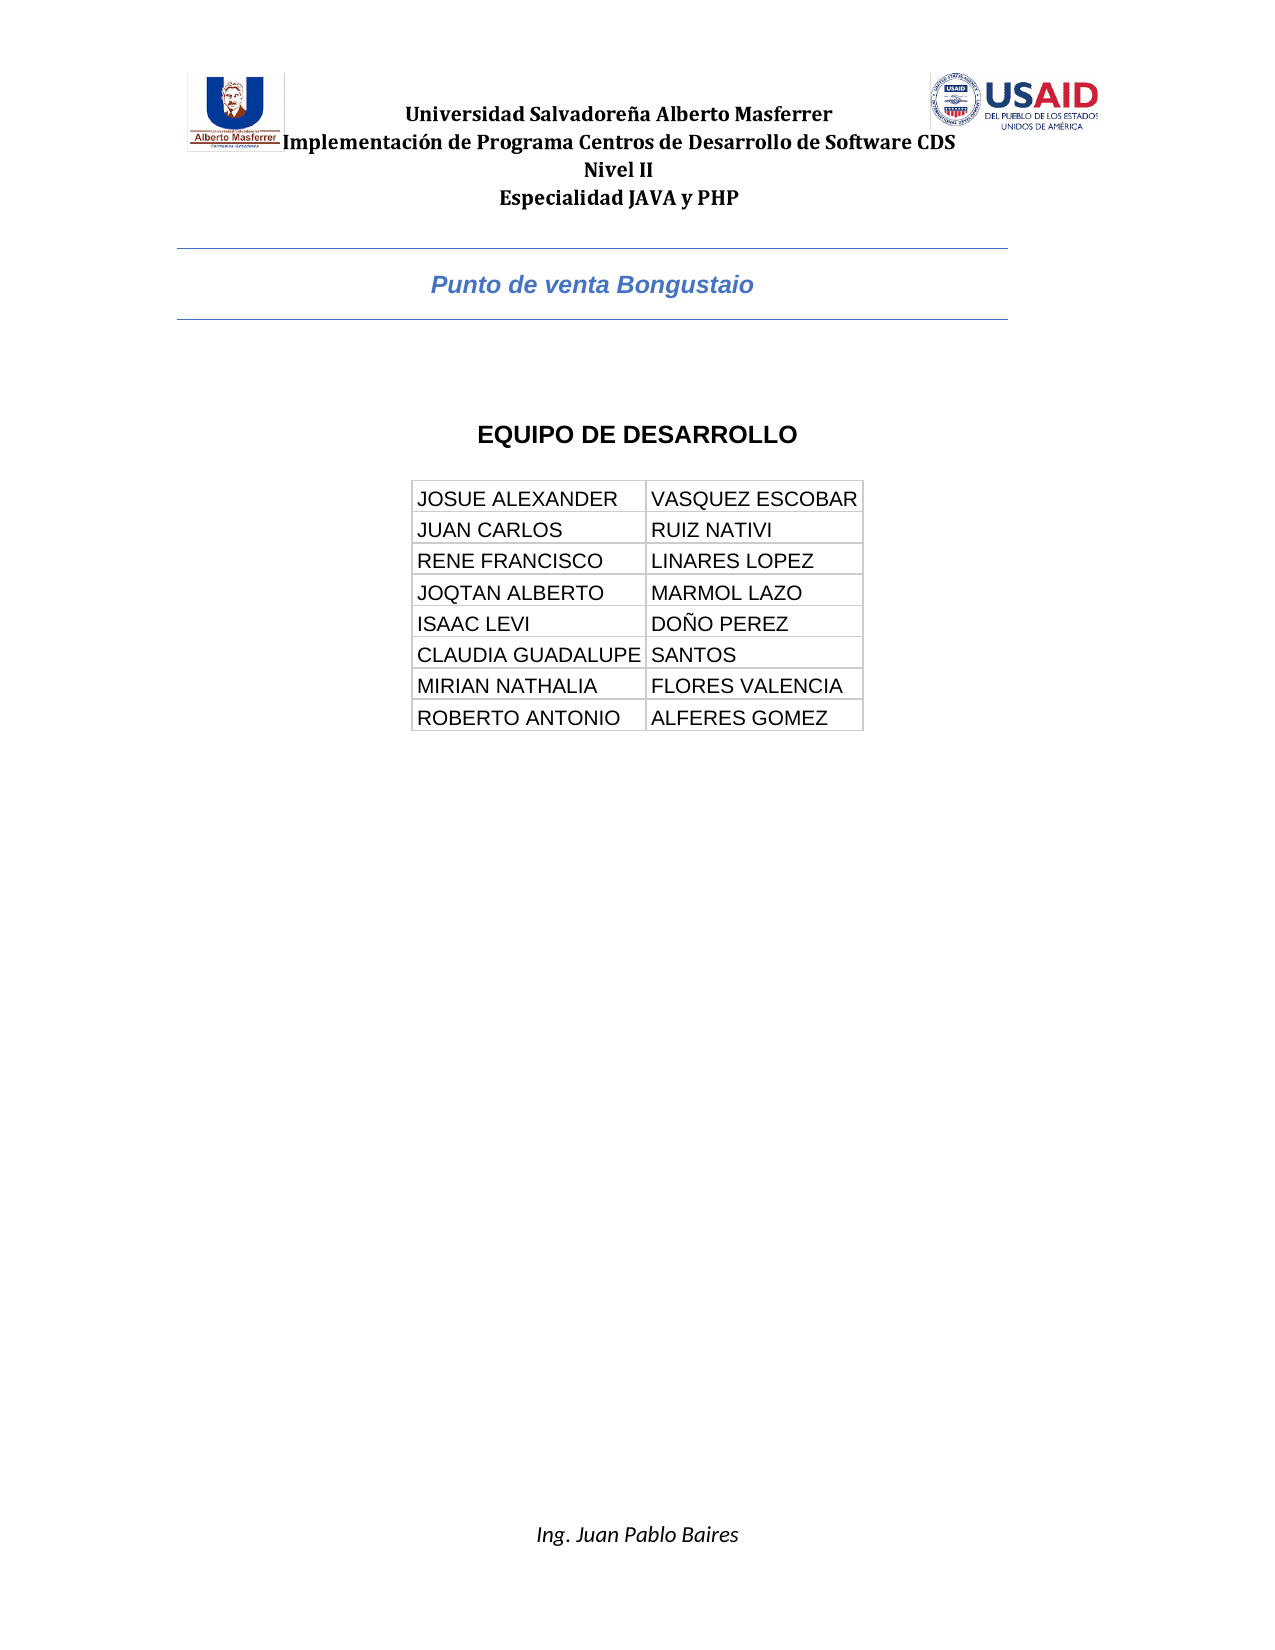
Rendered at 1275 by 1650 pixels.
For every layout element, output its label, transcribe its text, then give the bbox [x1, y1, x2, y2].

table_header JOSUE ALEXANDER [413, 481, 645, 511]
table_cell MIRIAN NATHALIA [413, 669, 645, 698]
table_cell CLAUDIA GUADALUPE [413, 637, 645, 667]
table_cell JUAN CARLOS [413, 512, 645, 542]
table_cell FLORES VALENCIA [647, 669, 862, 698]
table_cell JOQTAN ALBERTO [413, 575, 645, 604]
table_cell SANTOS [647, 637, 862, 667]
text Punto de venta Bongustaio [177, 249, 1008, 319]
table_cell LINARES LOPEZ [647, 544, 862, 573]
table_cell ROBERTO ANTONIO [413, 700, 645, 729]
table_cell RENE FRANCISCO [413, 544, 645, 573]
table_cell RUIZ NATIVI [647, 512, 862, 542]
table_cell ISAAC LEVI [413, 606, 645, 636]
table_cell MARMOL LAZO [647, 575, 862, 604]
picture [177, 73, 1098, 211]
table_header VASQUEZ ESCOBAR [647, 481, 862, 511]
table_cell DOÑO PEREZ [647, 606, 862, 636]
text EQUIPO DE DESARROLLO [177, 420, 1098, 448]
table_cell ALFERES GOMEZ [647, 700, 862, 729]
